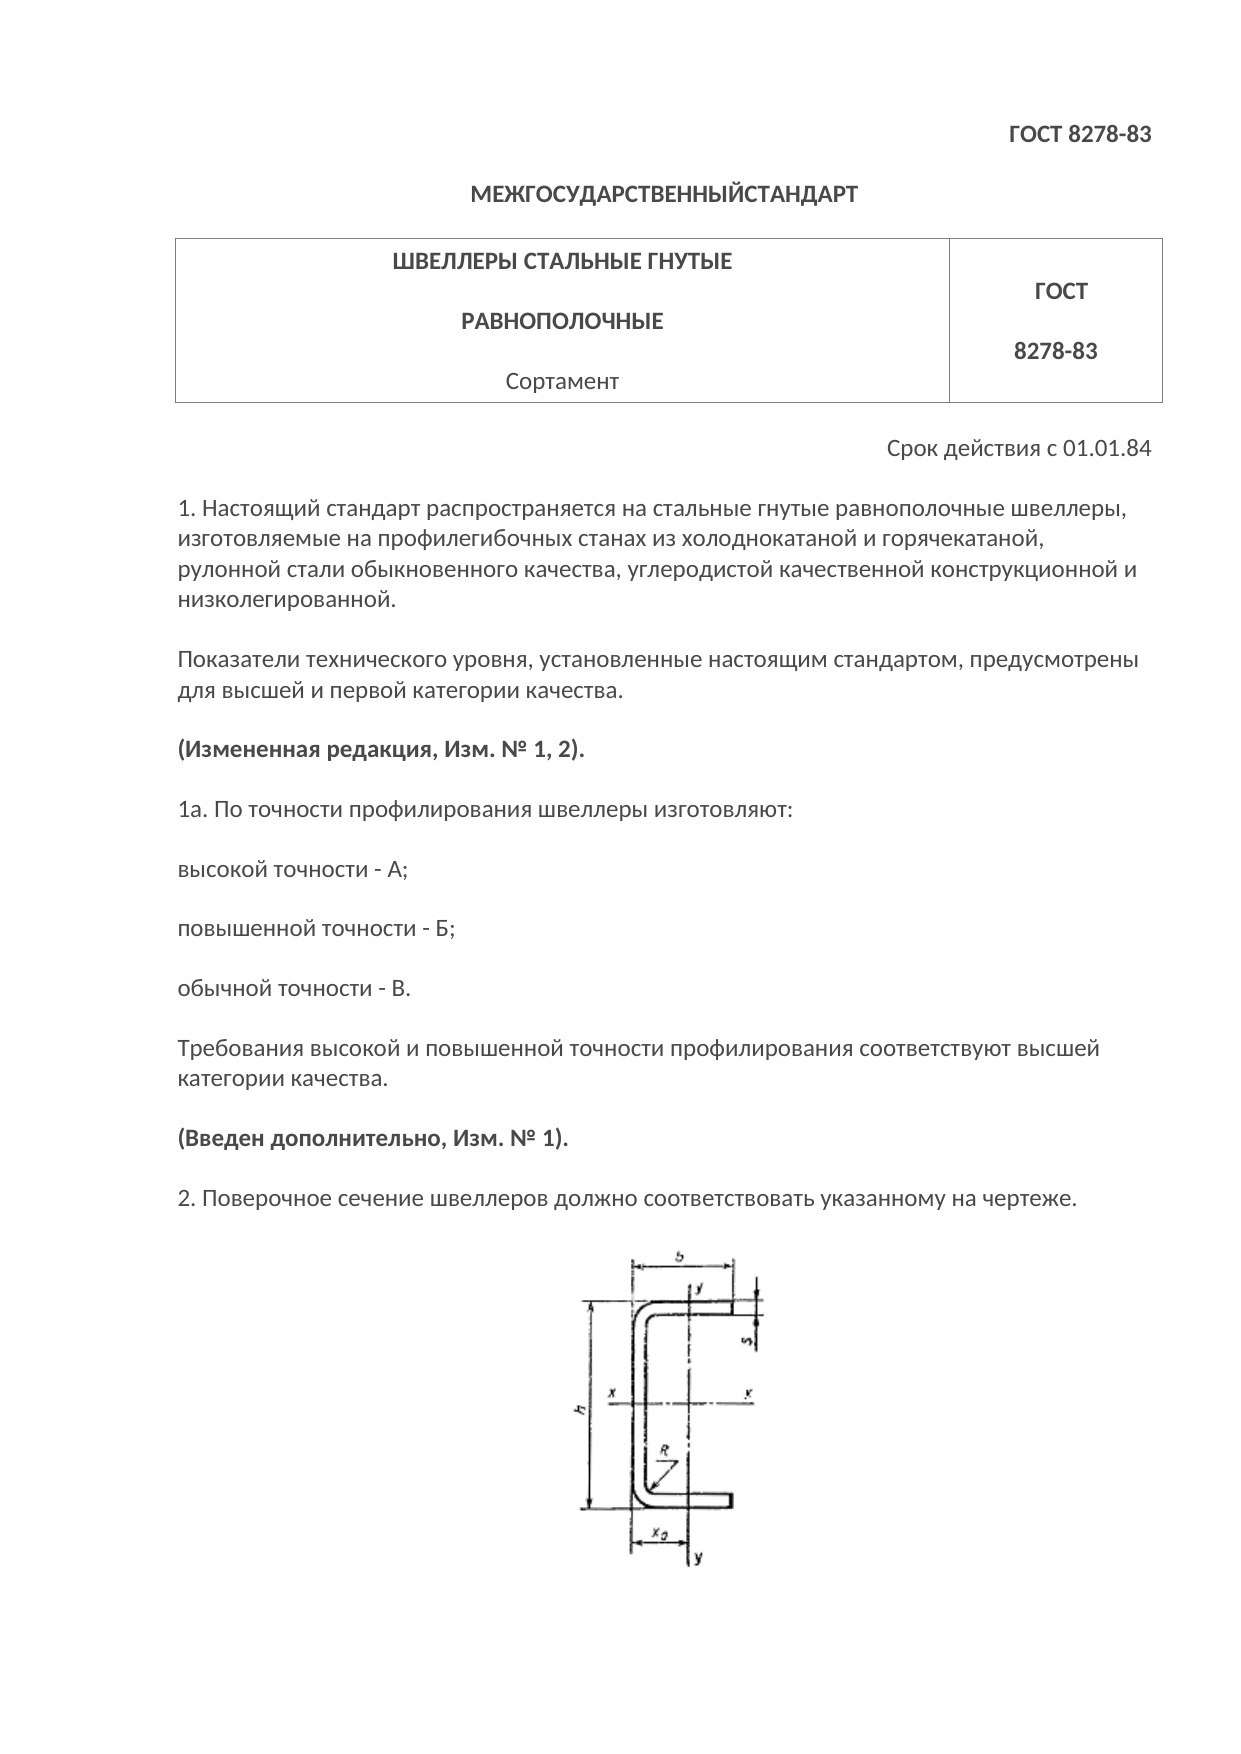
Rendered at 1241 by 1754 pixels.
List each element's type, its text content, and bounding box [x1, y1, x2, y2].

text (Измененная редакция, Изм. № 1, 2). [177, 733, 1152, 764]
text 2. Поверочное сечение швеллеров должно соответствовать указанному на чертеже. [177, 1182, 1152, 1212]
text Срок действия с 01.01.84 [177, 432, 1152, 463]
picture [548, 1241, 775, 1575]
table_header ШВЕЛЛЕРЫ СТАЛЬНЫЕ ГНУТЫЕ РАВНОПОЛОЧНЫЕ Сортамент [176, 239, 949, 402]
text повышенной точности - Б; [177, 913, 1152, 943]
text 1. Настоящий стандарт распространяется на стальные гнутые равнополочные швеллеры, изготовляемые на профилегибочных станах из холоднокатаной и горячекатаной, рулонной стали обыкновенного качества, углеродистой качественной конструкционной и низколегированной. [177, 492, 1152, 614]
text МЕЖГОСУДАРСТВЕННЫЙСТАНДАРТ [177, 178, 1152, 208]
text ГОСТ 8278-83 [177, 118, 1152, 149]
text Требования высокой и повышенной точности профилирования соответствуют высшей категории качества. [177, 1032, 1152, 1093]
text обычной точности - В. [177, 972, 1152, 1003]
text высокой точности - А; [177, 853, 1152, 883]
table_header ГОСТ 8278-83 [950, 239, 1162, 402]
text (Введен дополнительно, Изм. № 1). [177, 1122, 1152, 1153]
text Показатели технического уровня, установленные настоящим стандартом, предусмотрены для высшей и первой категории качества. [177, 643, 1152, 704]
text 1a. По точности профилирования швеллеры изготовляют: [177, 793, 1152, 824]
